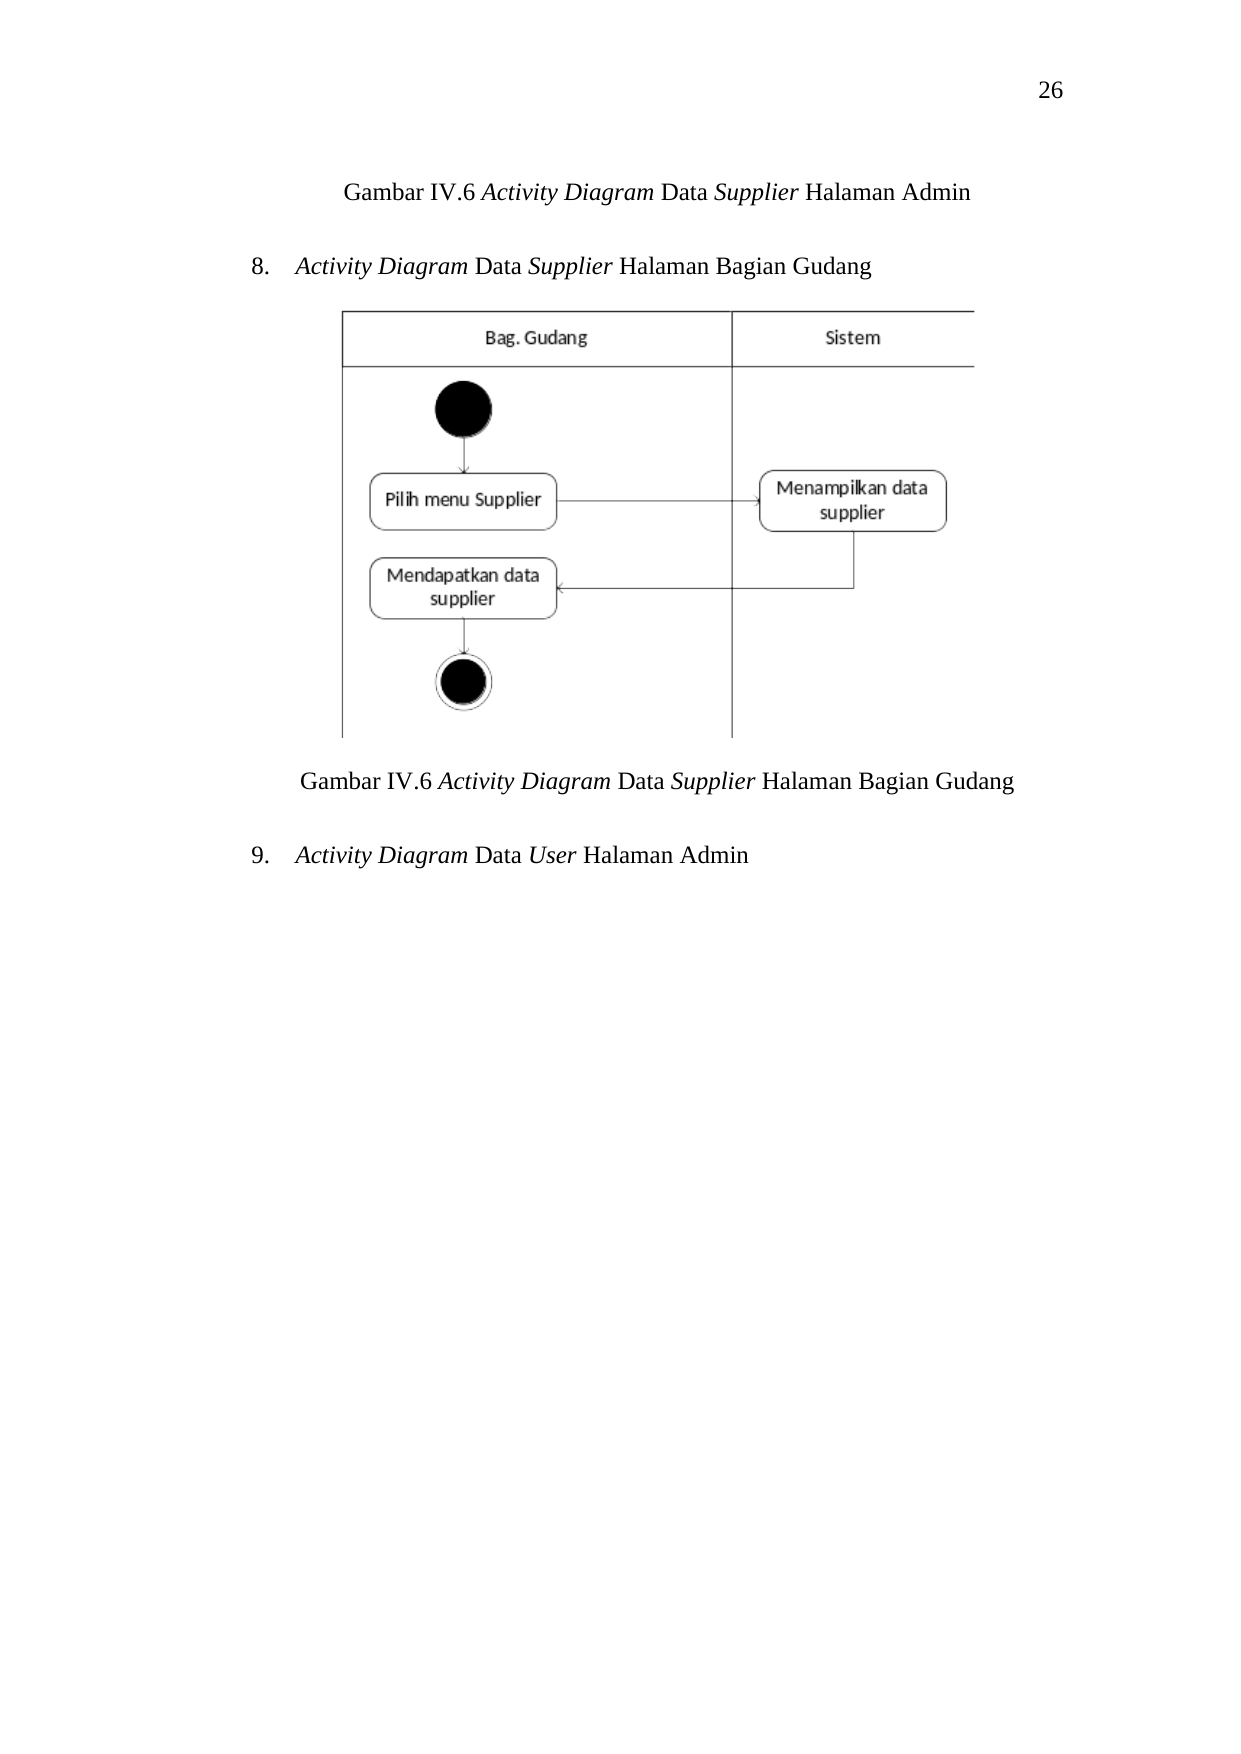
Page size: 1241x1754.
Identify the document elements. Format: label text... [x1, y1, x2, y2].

text Gambar IV.6 Activity Diagram Data Supplier Halaman Bagian Gudang [251, 766, 1063, 795]
text Gambar IV.6 Activity Diagram Data Supplier Halaman Admin [251, 177, 1063, 206]
list Activity Diagram Data Supplier Halaman Bagian Gudang [251, 251, 1063, 280]
list Activity Diagram Data User Halaman Admin [251, 841, 1063, 869]
